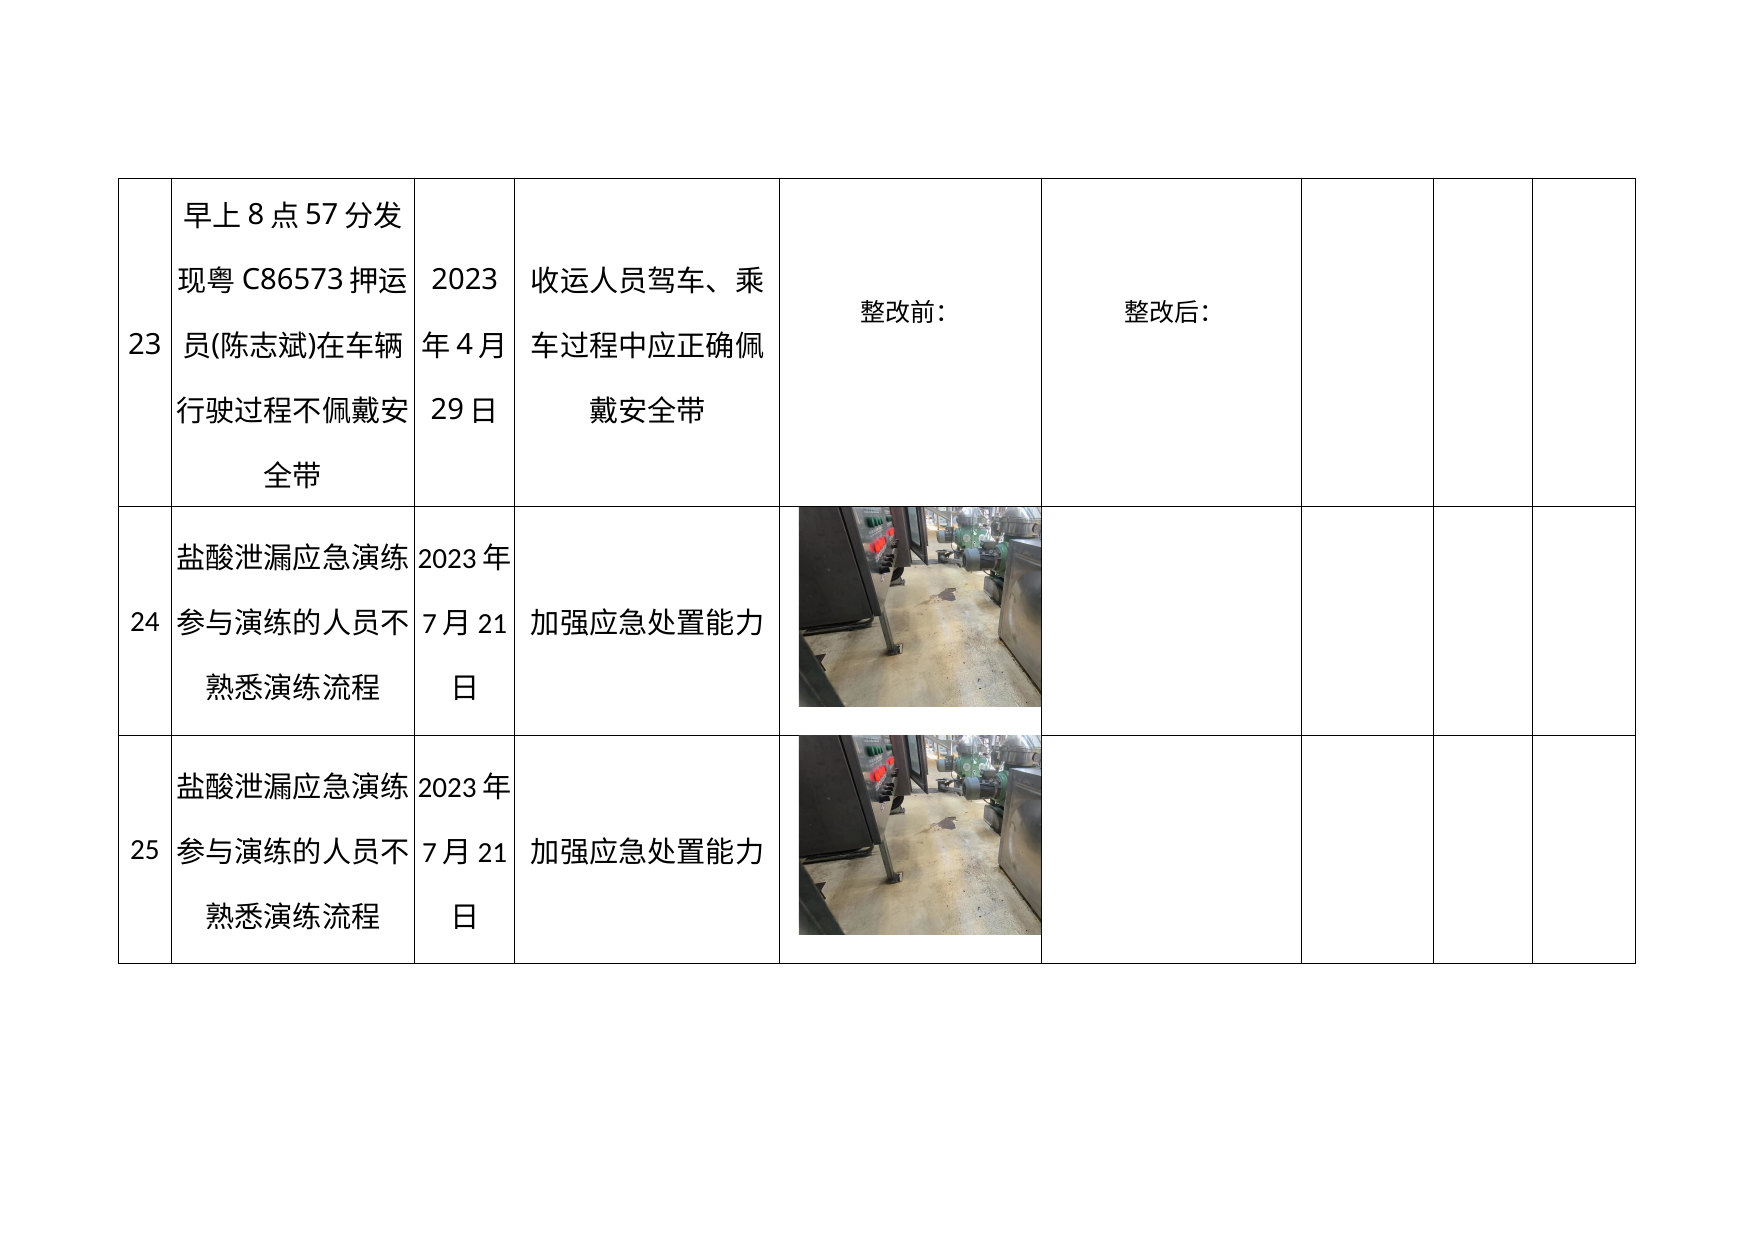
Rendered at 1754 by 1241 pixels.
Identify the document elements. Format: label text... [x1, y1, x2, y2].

table_cell 收运人员驾车、乘车过程中应正确佩戴安全带 [515, 179, 779, 506]
table_cell [1302, 736, 1433, 963]
table_cell [1302, 179, 1433, 506]
table_cell [1042, 507, 1301, 734]
table_cell 整改前： [780, 179, 1041, 506]
table_cell [1434, 179, 1532, 506]
table_cell [780, 736, 1041, 963]
table_cell 2023年7月21日 [415, 507, 514, 734]
table_cell [1533, 736, 1635, 963]
table_cell [1533, 179, 1635, 506]
picture [798, 507, 1042, 707]
table_cell [1434, 736, 1532, 963]
table_cell 25 [119, 736, 171, 963]
table_cell [1302, 507, 1433, 734]
table_cell 整改后： [1042, 179, 1301, 506]
table_cell 加强应急处置能力 [515, 736, 779, 963]
table_cell 2023年4月29日 [415, 179, 514, 506]
table_cell [1434, 507, 1532, 734]
table_cell 23 [119, 179, 171, 506]
table_cell 2023年7月21日 [415, 736, 514, 963]
picture [798, 735, 1042, 935]
table_cell 24 [119, 507, 171, 734]
table_cell 早上8点57分发现粤C86573押运员(陈志斌)在车辆行驶过程不佩戴安全带 [172, 179, 414, 506]
table_cell 加强应急处置能力 [515, 507, 779, 734]
table_cell [1042, 736, 1301, 963]
table_cell 盐酸泄漏应急演练参与演练的人员不熟悉演练流程 [172, 507, 414, 734]
table_cell [1533, 507, 1635, 734]
table_cell [780, 507, 1041, 734]
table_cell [172, 736, 414, 963]
